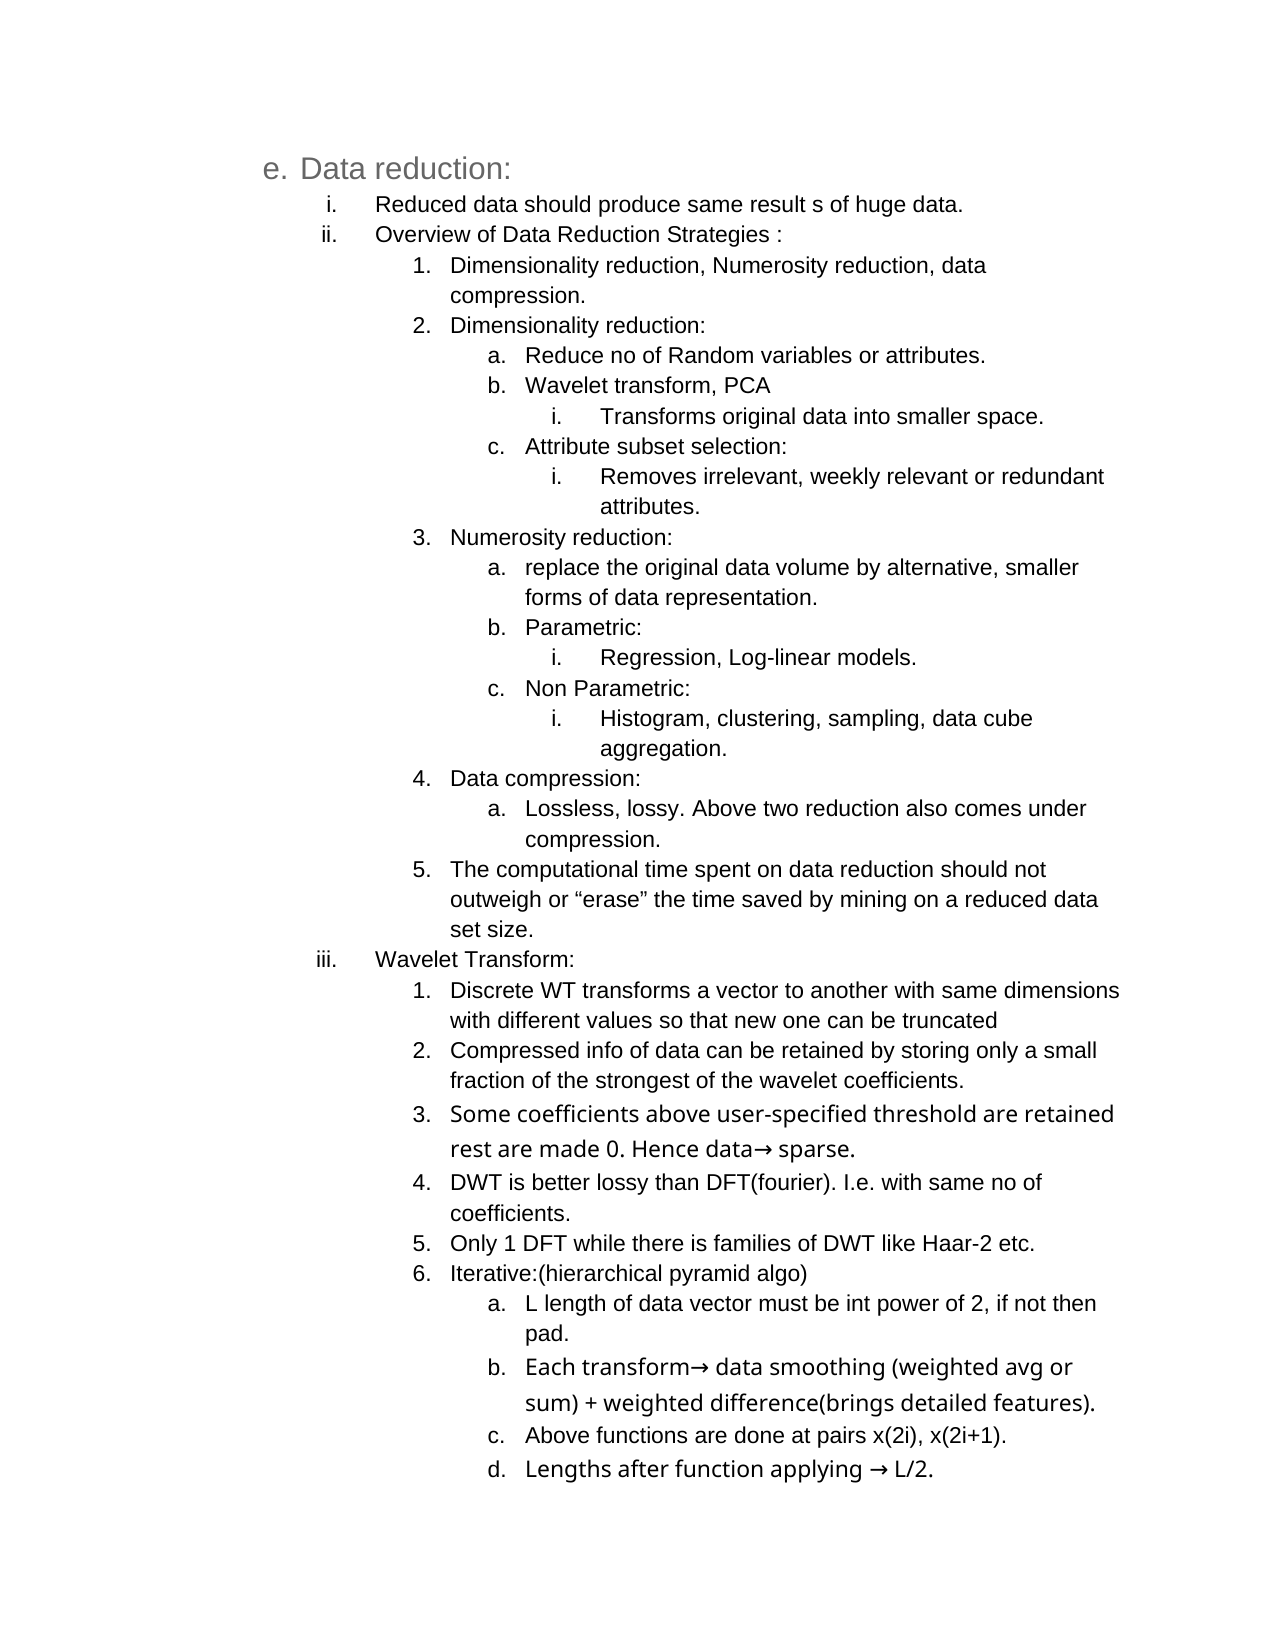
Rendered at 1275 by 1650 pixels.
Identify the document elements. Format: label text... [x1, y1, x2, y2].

list Overview of Data Reduction Strategies : [337, 221, 1125, 248]
list Dimensionality reduction: [412, 312, 1125, 338]
list Compressed info of data can be retained by storing only a small fraction of the strongest of the wavelet coefficients. [412, 1037, 1125, 1094]
list Attribute subset selection: [487, 433, 1125, 459]
list Only 1 DFT while there is families of DWT like Haar-2 etc. [412, 1230, 1125, 1256]
list DWT is better lossy than DFT(fourier). I.e. with same no of coefficients. [412, 1169, 1125, 1226]
list Dimensionality reduction, Numerosity reduction, data compression. [412, 252, 1125, 308]
list Histogram, clustering, sampling, data cube aggregation. [562, 705, 1125, 761]
subtitle Data reduction: [262, 150, 1125, 186]
list Transforms original data into smaller space. [562, 403, 1125, 429]
list Data compression: [412, 765, 1125, 792]
list The computational time spent on data reduction should not outweigh or “erase” the time saved by mining on a reduced data set size. [412, 856, 1125, 943]
list Iterative:(hierarchical pyramid algo) [412, 1260, 1125, 1286]
list Removes irrelevant, weekly relevant or redundant attributes. [562, 463, 1125, 520]
list Lengths after function applying → L/2. [487, 1453, 1125, 1484]
list Lossless, lossy. Above two reduction also comes under compression. [487, 795, 1125, 852]
list Wavelet Transform: [337, 946, 1125, 973]
list Wavelet transform, PCA [487, 372, 1125, 399]
list Parametric: [487, 614, 1125, 641]
list Numerosity reduction: [412, 523, 1125, 550]
list Some coefficients above user-specified threshold are retained rest are made 0. Hence data→ sparse. [412, 1097, 1125, 1165]
list replace the original data volume by alternative, smaller forms of data representation. [487, 554, 1125, 610]
list Discrete WT transforms a vector to another with same dimensions with different values so that new one can be truncated [412, 977, 1125, 1033]
list Non Parametric: [487, 674, 1125, 701]
list Regression, Log-linear models. [562, 644, 1125, 671]
list Reduced data should produce same result s of huge data. [337, 191, 1125, 218]
list Reduce no of Random variables or attributes. [487, 342, 1125, 369]
list L length of data vector must be int power of 2, if not then pad. [487, 1290, 1125, 1347]
list Above functions are done at pairs x(2i), x(2i+1). [487, 1422, 1125, 1449]
list Each transform→ data smoothing (weighted avg or sum) + weighted difference(brings detailed features). [487, 1351, 1125, 1418]
